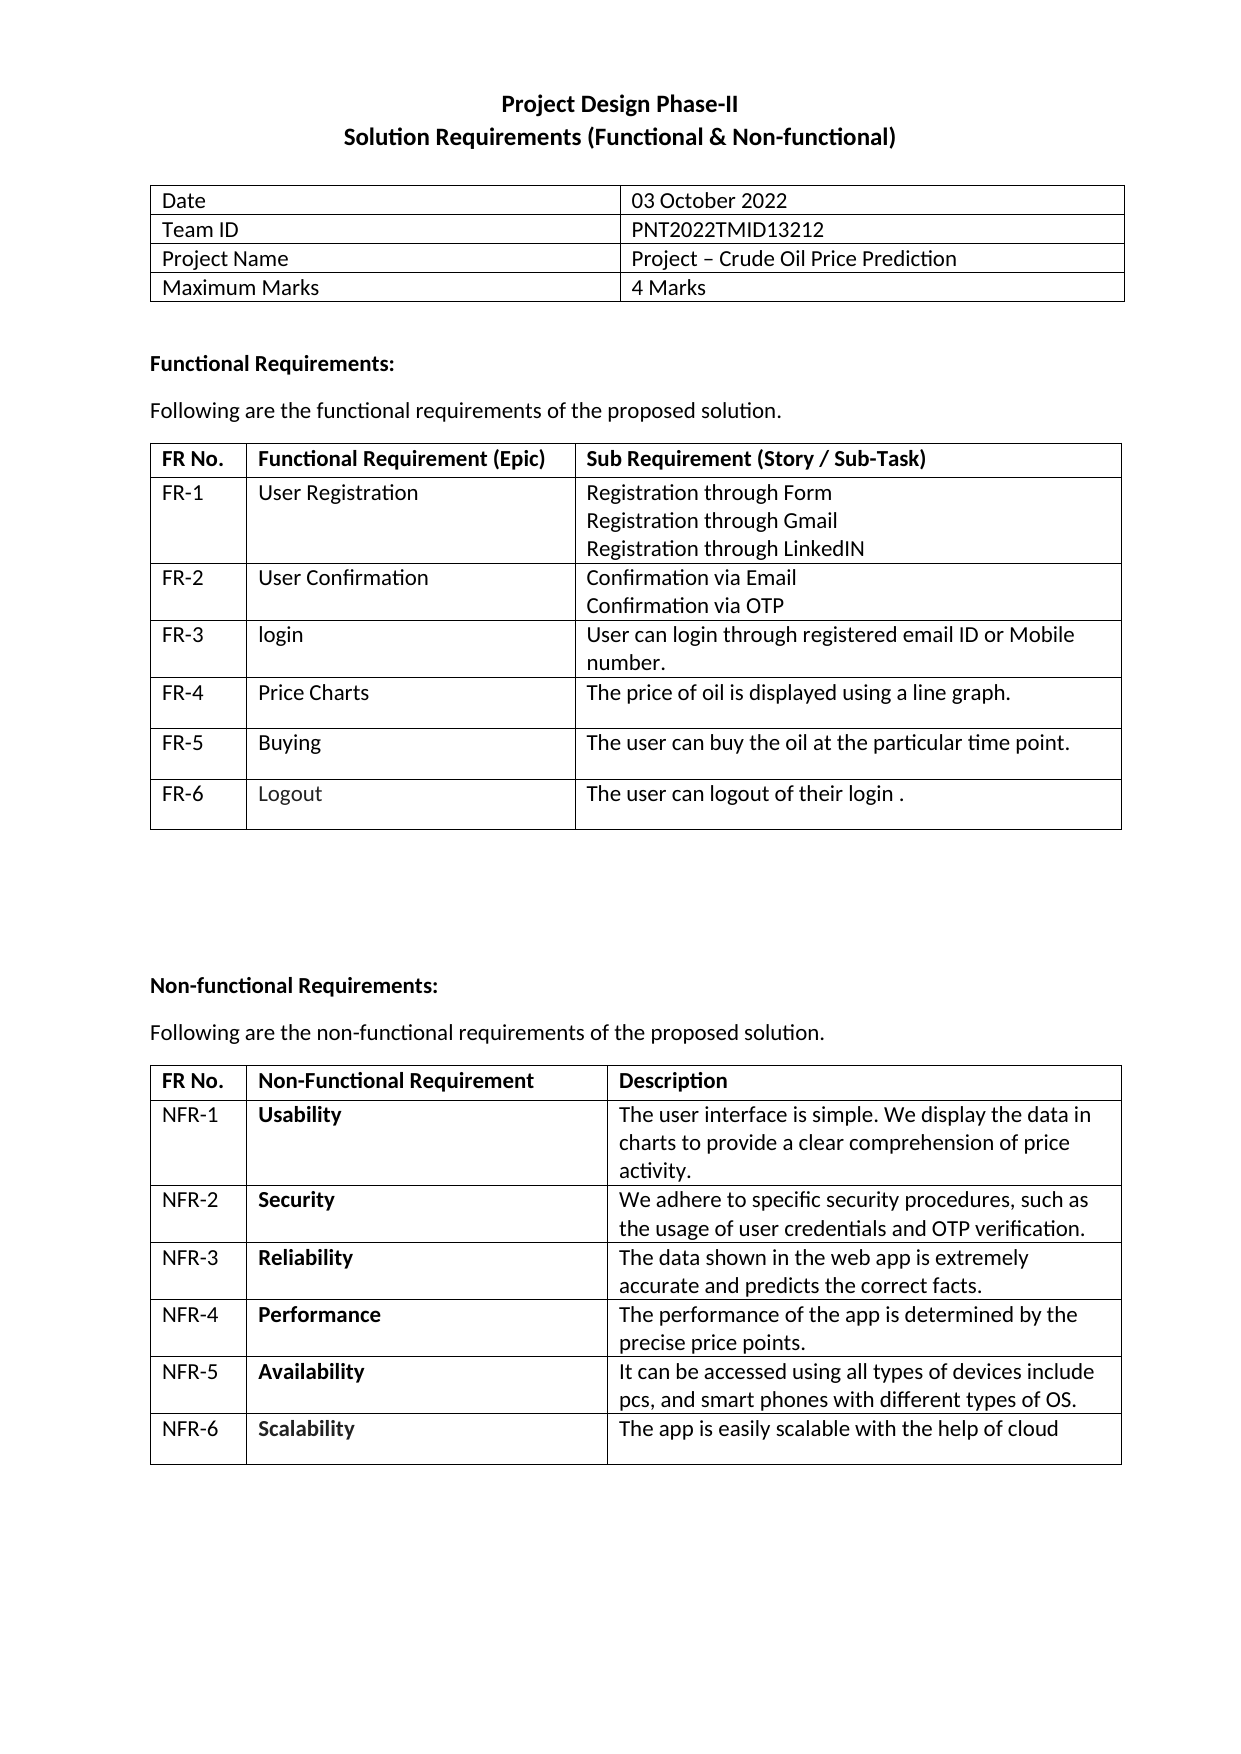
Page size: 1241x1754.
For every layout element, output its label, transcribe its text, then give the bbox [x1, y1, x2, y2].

table_cell Scalability [247, 1414, 607, 1464]
table_cell login [247, 621, 575, 677]
table_cell 4 Marks [621, 273, 1124, 301]
table_cell Performance [247, 1300, 607, 1356]
table_cell The data shown in the web app is extremely accurate and predicts the correct facts. [608, 1243, 1121, 1299]
text Functional Requirements: [150, 349, 1090, 377]
table_cell FR-3 [151, 621, 246, 677]
table_cell The app is easily scalable with the help of cloud [608, 1414, 1121, 1464]
table_cell The user interface is simple. We display the data in charts to provide a clear comprehension of price activity. [608, 1101, 1121, 1184]
table_cell User Registration [247, 478, 575, 562]
table_cell Buying [247, 729, 575, 778]
table_header Date [151, 186, 620, 214]
table_cell NFR-2 [151, 1186, 246, 1242]
table_cell FR-1 [151, 478, 246, 562]
table_cell FR-2 [151, 564, 246, 619]
table_cell User can login through registered email ID or Mobile number. [576, 621, 1121, 677]
table_header Description [608, 1066, 1121, 1099]
table_cell Usability [247, 1101, 607, 1184]
text Solution Requirements (Functional & Non-functional) [150, 122, 1090, 152]
table_cell Project – Crude Oil Price Prediction [621, 244, 1124, 272]
table_cell FR-5 [151, 729, 246, 778]
table_header 03 October 2022 [621, 186, 1124, 214]
table_cell Confirmation via Email Confirmation via OTP [576, 564, 1121, 619]
table_cell The performance of the app is determined by the precise price points. [608, 1300, 1121, 1356]
table_cell FR-6 [151, 780, 246, 829]
table_cell The user can buy the oil at the particular time point. [576, 729, 1121, 778]
table_cell FR-4 [151, 678, 246, 727]
table_cell The user can logout of their login . [576, 780, 1121, 829]
table_cell Availability [247, 1357, 607, 1413]
table_cell Registration through Form Registration through Gmail Registration through LinkedIN [576, 478, 1121, 562]
table_cell Logout [247, 780, 575, 829]
table_header FR No. [151, 1066, 246, 1099]
text Non-functional Requirements: [150, 971, 1090, 999]
table_cell User Confirmation [247, 564, 575, 619]
table_cell Maximum Marks [151, 273, 620, 301]
table_cell It can be accessed using all types of devices include pcs, and smart phones with different types of OS. [608, 1357, 1121, 1413]
text Project Design Phase-II [150, 89, 1090, 119]
table_cell Price Charts [247, 678, 575, 727]
text Following are the non-functional requirements of the proposed solution. [150, 1018, 1090, 1046]
table_header Functional Requirement (Epic) [247, 444, 575, 477]
table_cell Reliability [247, 1243, 607, 1299]
table_cell Security [247, 1186, 607, 1242]
table_header Sub Requirement (Story / Sub-Task) [576, 444, 1121, 477]
table_cell Team ID [151, 215, 620, 243]
table_cell Project Name [151, 244, 620, 272]
table_cell PNT2022TMID13212 [621, 215, 1124, 243]
text Following are the functional requirements of the proposed solution. [150, 396, 1090, 424]
table_header Non-Functional Requirement [247, 1066, 607, 1099]
table_cell NFR-5 [151, 1357, 246, 1413]
table_cell The price of oil is displayed using a line graph. [576, 678, 1121, 727]
table_cell NFR-6 [151, 1414, 246, 1464]
table_cell NFR-3 [151, 1243, 246, 1299]
table_cell We adhere to specific security procedures, such as the usage of user credentials and OTP verification. [608, 1186, 1121, 1242]
table_header FR No. [151, 444, 246, 477]
table_cell NFR-1 [151, 1101, 246, 1184]
table_cell NFR-4 [151, 1300, 246, 1356]
